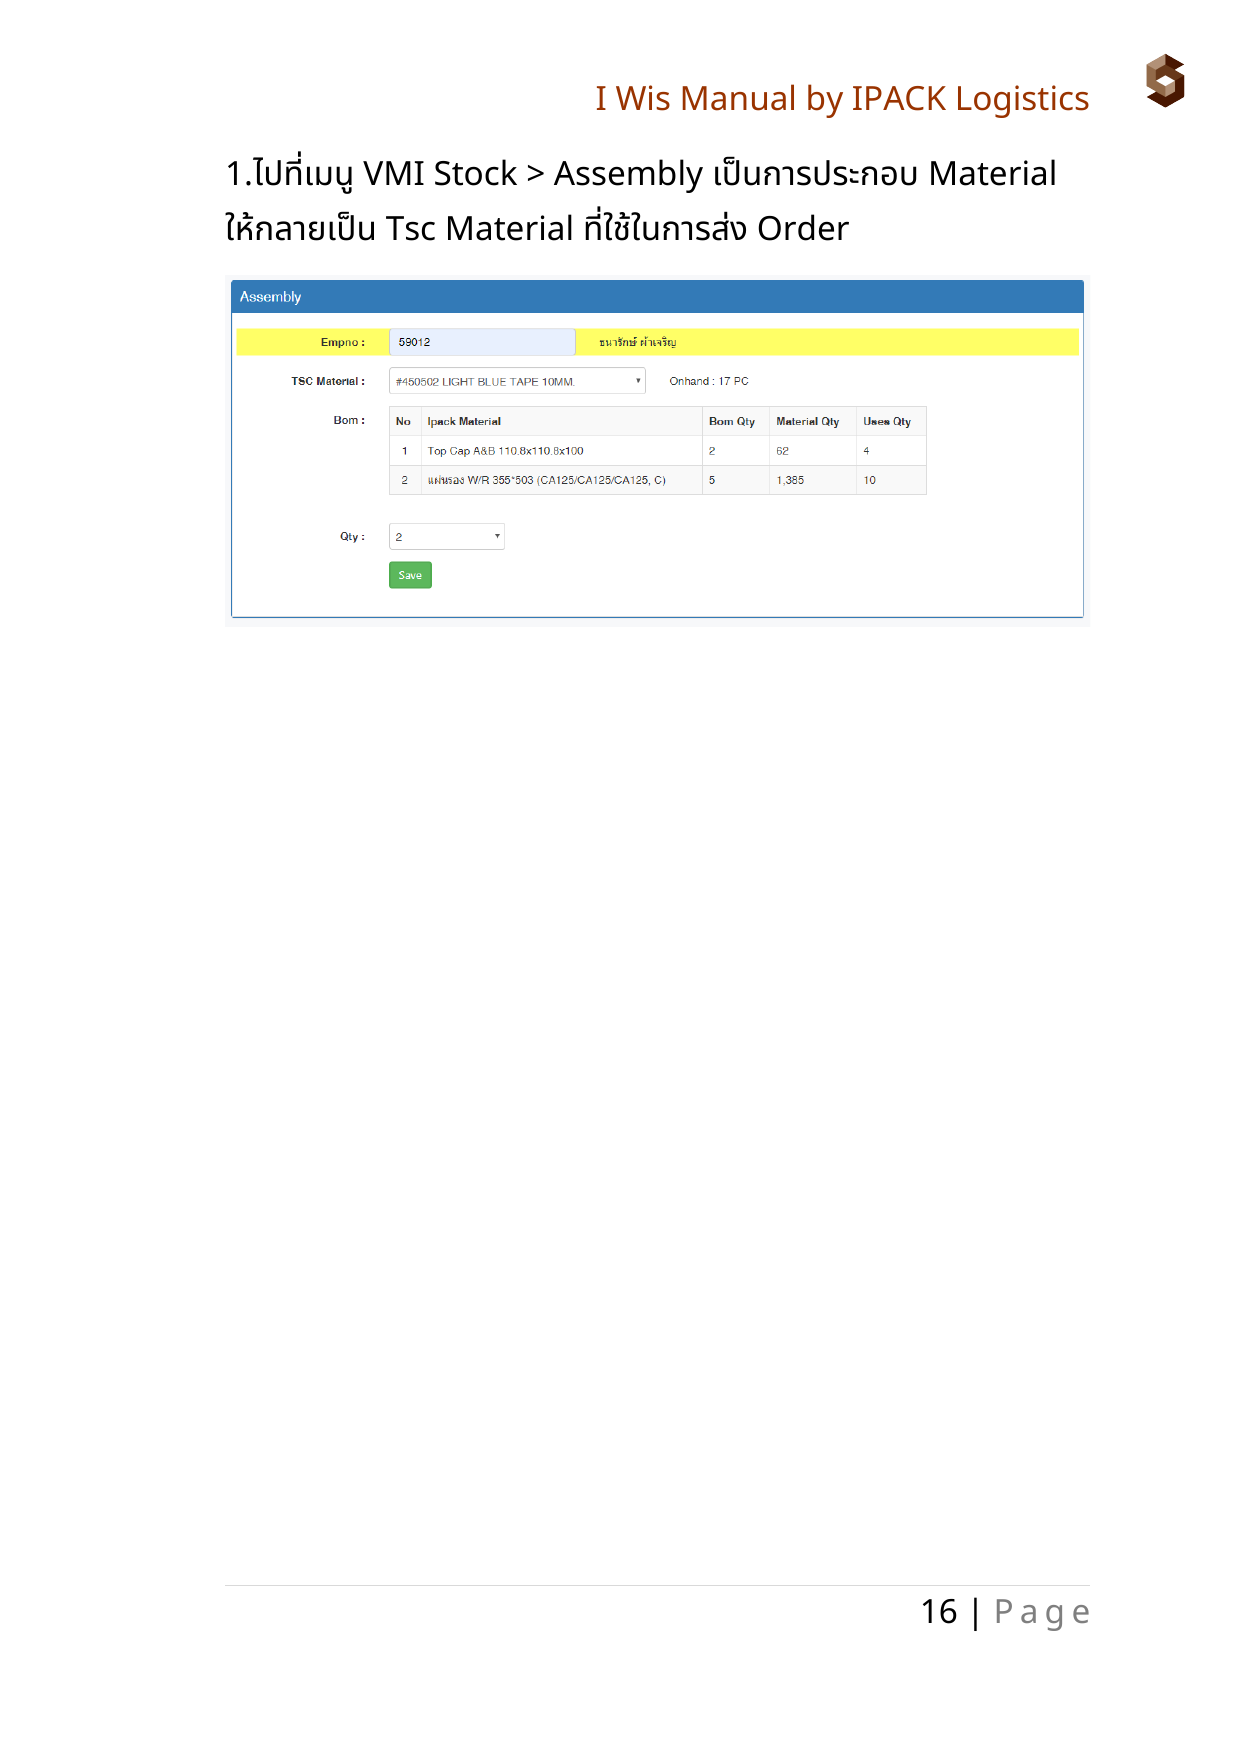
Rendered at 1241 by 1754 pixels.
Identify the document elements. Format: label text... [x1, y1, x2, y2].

picture [225, 275, 1091, 627]
text 1.ไปที่เมนู VMI Stock > Assembly เป็นการประกอบ Material ให้กลายเป็น Tsc Material ที่ใช้ในการส่ง Order [225, 150, 1090, 255]
picture [1141, 51, 1185, 108]
